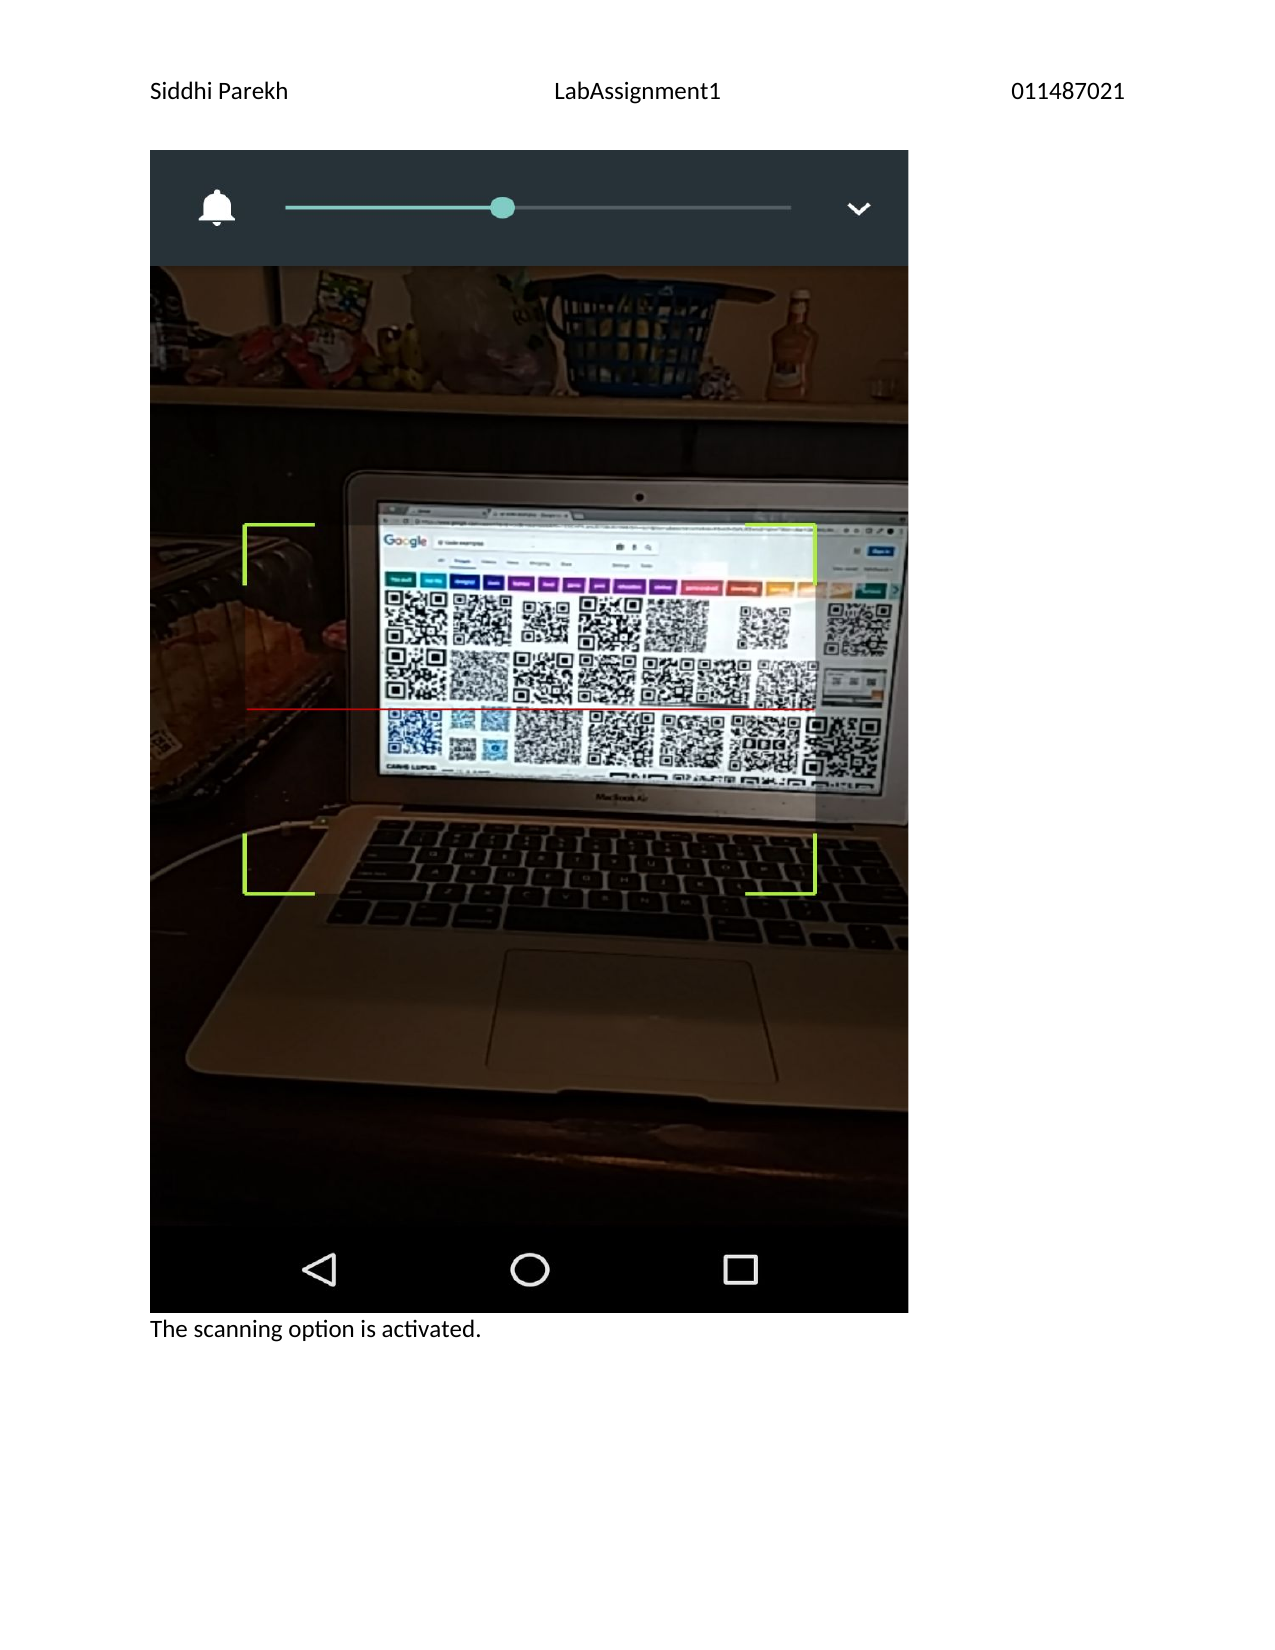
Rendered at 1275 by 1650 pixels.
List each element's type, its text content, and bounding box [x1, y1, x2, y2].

picture [150, 150, 909, 1313]
text The scanning option is activated. [150, 1313, 1125, 1343]
